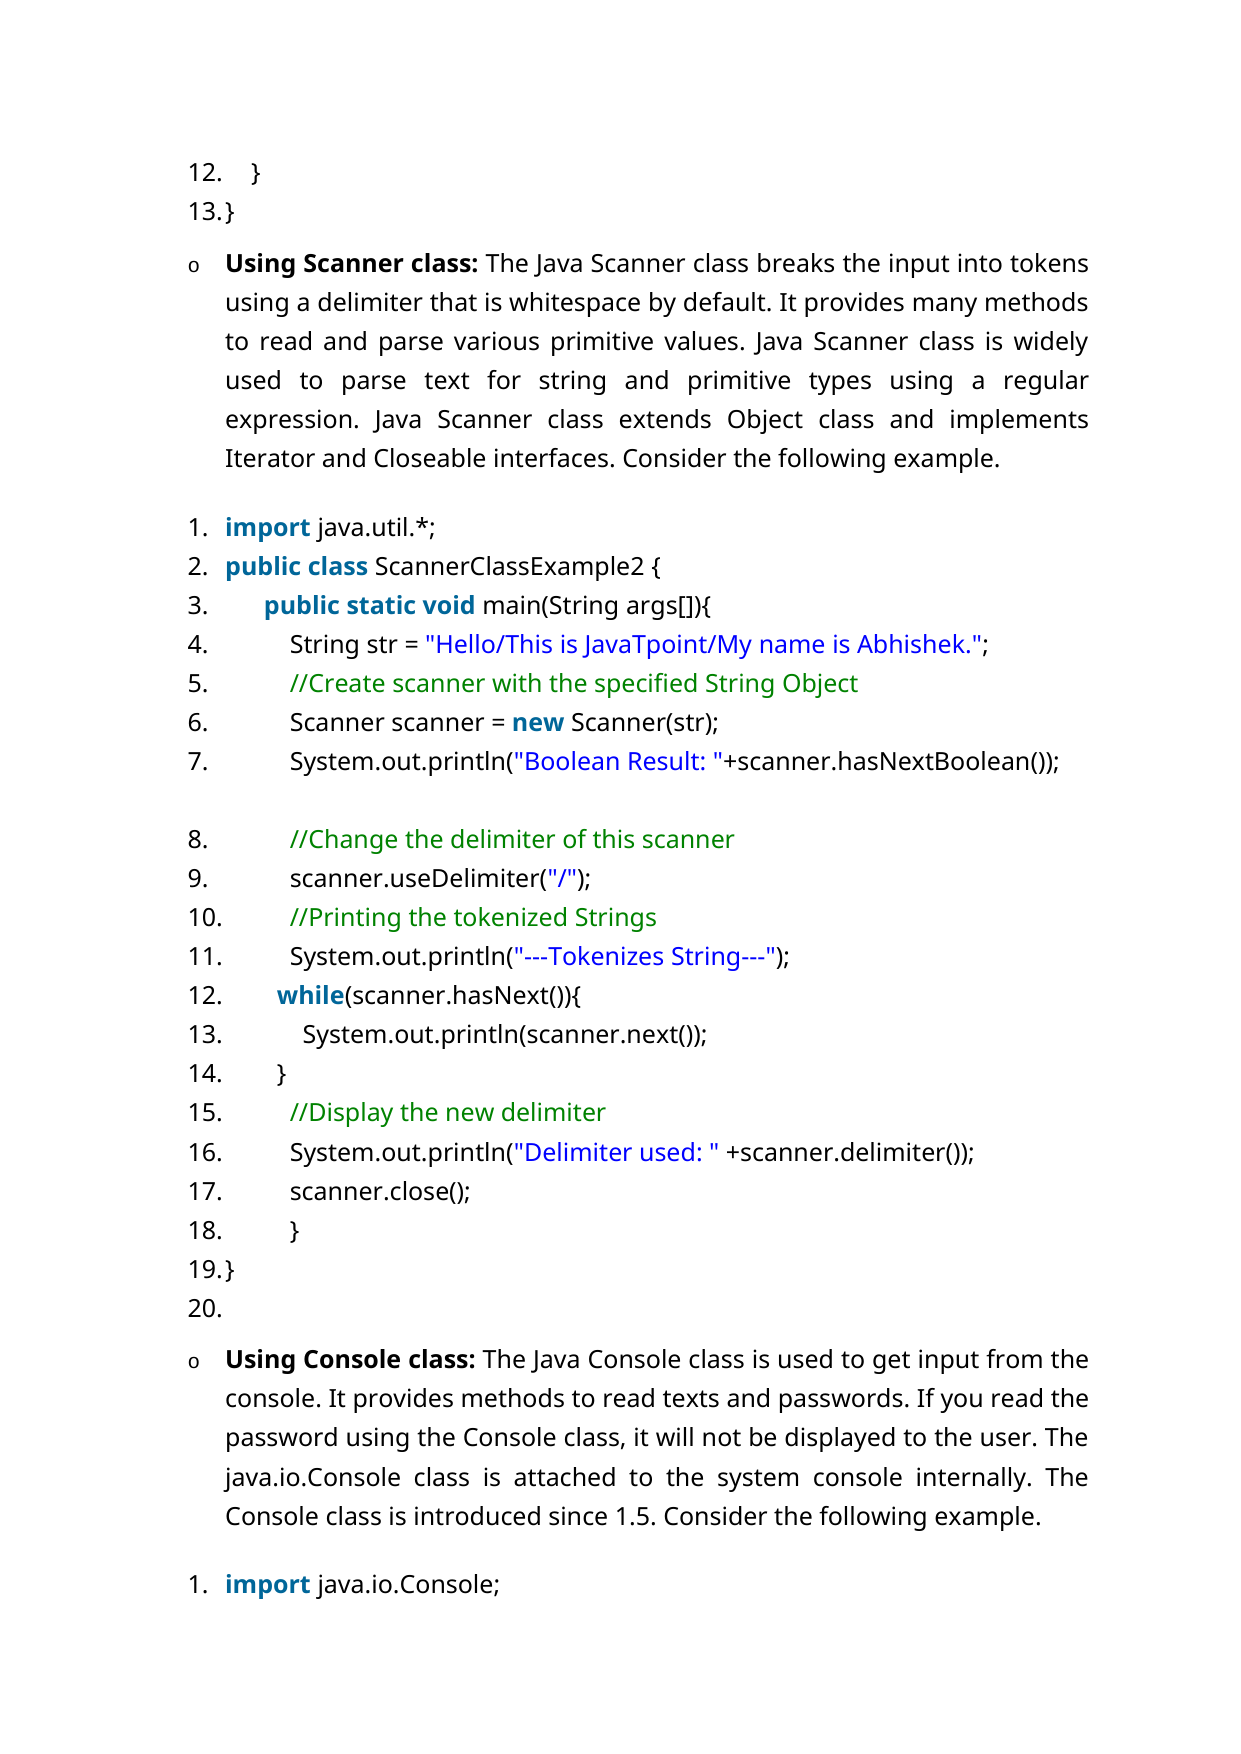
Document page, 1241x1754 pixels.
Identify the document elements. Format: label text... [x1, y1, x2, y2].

list } [187, 1246, 1090, 1285]
list } [187, 189, 1090, 228]
list String str = "Hello/This is JavaTpoint/My name is Abhishek."; [187, 621, 1090, 660]
list System.out.println("---Tokenizes String---"); [187, 934, 1090, 973]
list System.out.println("Boolean Result: "+scanner.hasNextBoolean()); [187, 738, 1090, 817]
list System.out.println("Delimiter used: " +scanner.delimiter()); [187, 1129, 1090, 1168]
list } [187, 1051, 1090, 1090]
list Scanner scanner = new Scanner(str); [187, 699, 1090, 738]
list public class ScannerClassExample2 { [187, 543, 1090, 582]
list Using Scanner class: The Java Scanner class breaks the input into tokens using a delimiter that is whitespace by default. It provides many methods to read and parse various primitive values. Java Scanner class is widely used to parse text for string and primitive types using a regular expression. Java Scanner class extends Object class and implements Iterator and Closeable interfaces. Consider the following example. [187, 241, 1090, 475]
list //Display the new delimiter [187, 1090, 1090, 1129]
list public static void main(String args[]){ [187, 582, 1090, 621]
list import java.io.Console; [187, 1561, 1090, 1601]
list //Create scanner with the specified String Object [187, 660, 1090, 699]
list } [187, 150, 1090, 189]
list import java.util.*; [187, 504, 1090, 543]
list scanner.close(); [187, 1168, 1090, 1207]
list Using Console class: The Java Console class is used to get input from the console. It provides methods to read texts and passwords. If you read the password using the Console class, it will not be displayed to the user. The java.io.Console class is attached to the system console internally. The Console class is introduced since 1.5. Consider the following example. [187, 1337, 1090, 1532]
list //Printing the tokenized Strings [187, 895, 1090, 934]
list System.out.println(scanner.next()); [187, 1012, 1090, 1051]
list } [187, 1207, 1090, 1246]
list scanner.useDelimiter("/"); [187, 856, 1090, 895]
list while(scanner.hasNext()){ [187, 973, 1090, 1012]
list //Change the delimiter of this scanner [187, 817, 1090, 856]
